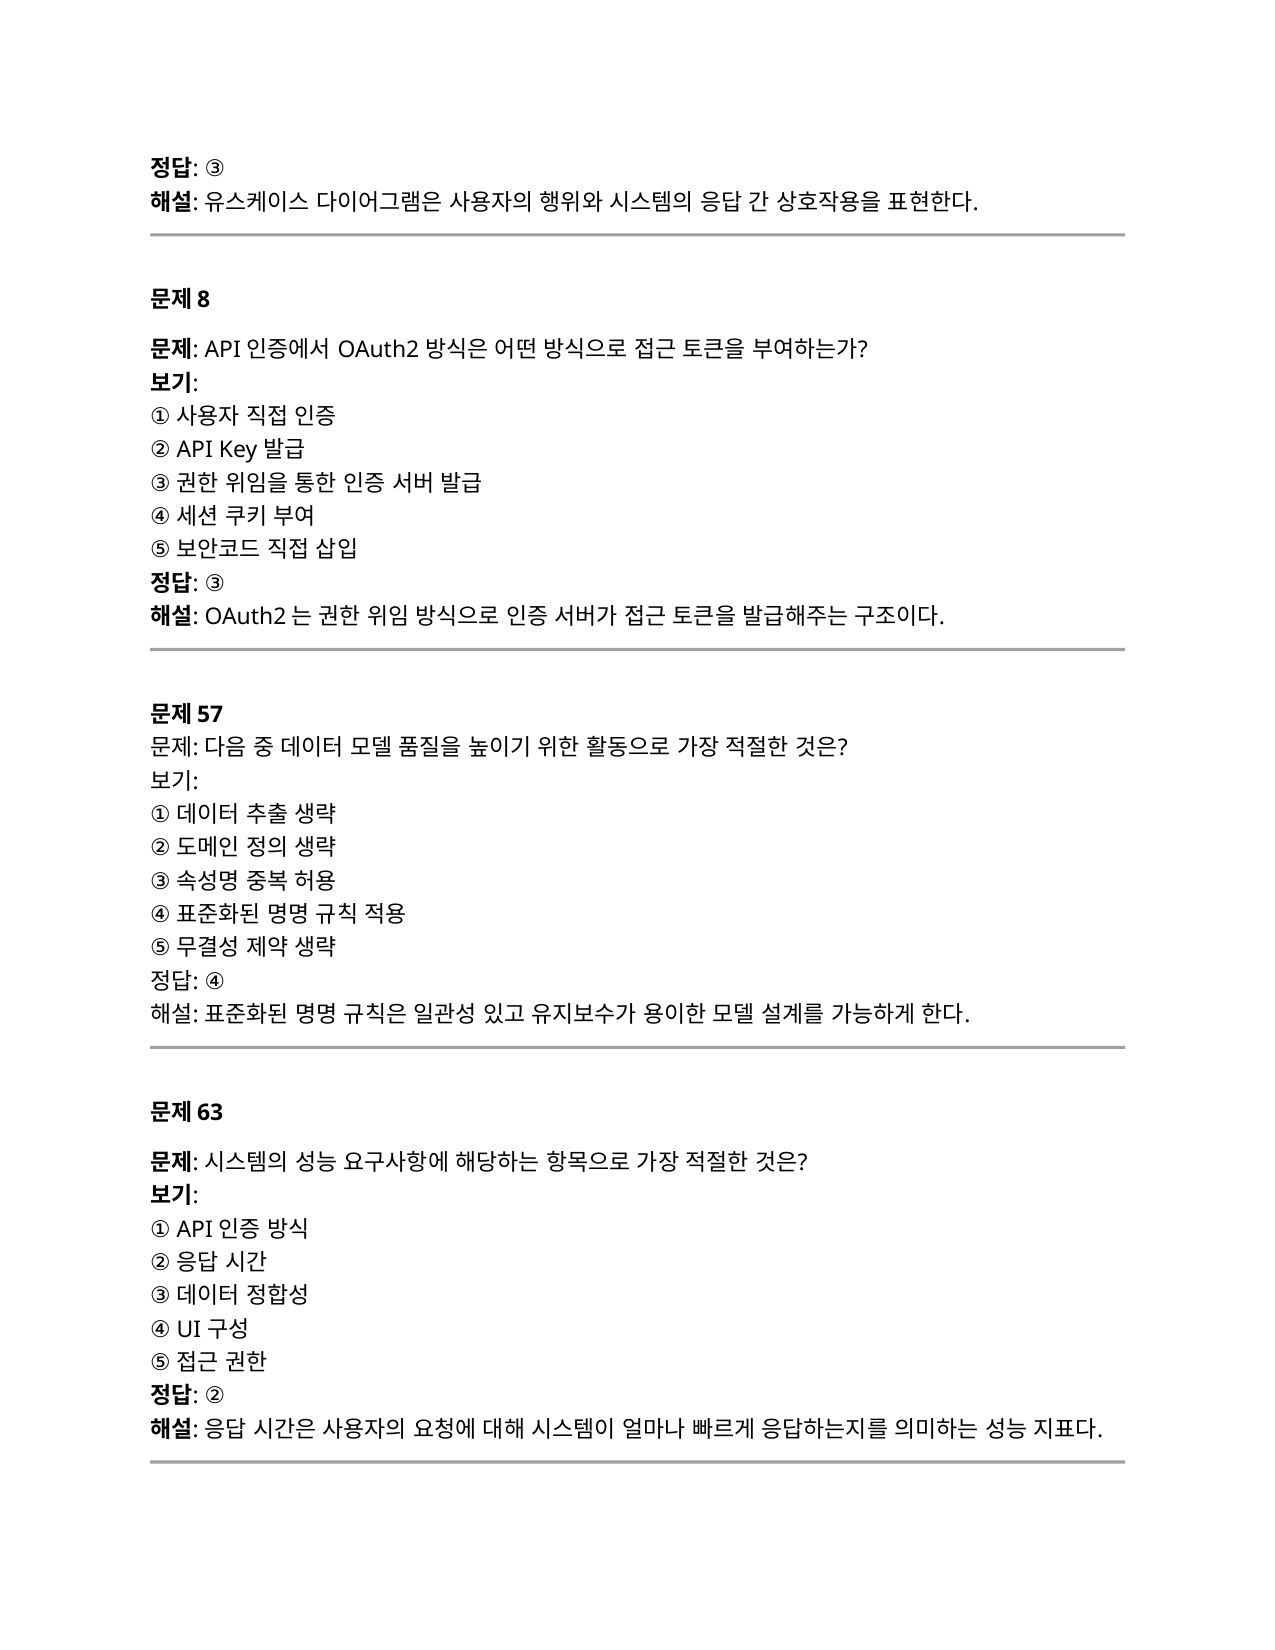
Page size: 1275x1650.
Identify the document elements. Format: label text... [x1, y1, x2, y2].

text 문제: API 인증에서 OAuth2 방식은 어떤 방식으로 접근 토큰을 부여하는가? 보기: ① 사용자 직접 인증 ② API Key 발급 ③ 권한 위임을 통한 인증 서버 발급 ④ 세션 쿠키 부여 ⑤ 보안코드 직접 삽입 정답: ③ 해설: OAuth2는 권한 위임 방식으로 인증 서버가 접근 토큰을 발급해주는 구조이다. [150, 331, 1125, 631]
text 문제: 시스템의 성능 요구사항에 해당하는 항목으로 가장 적절한 것은? 보기: ① API 인증 방식 ② 응답 시간 ③ 데이터 정합성 ④ UI 구성 ⑤ 접근 권한 정답: ② 해설: 응답 시간은 사용자의 요청에 대해 시스템이 얼마나 빠르게 응답하는지를 의미하는 성능 지표다. [150, 1144, 1125, 1444]
text 문제63 [150, 1094, 1125, 1127]
text 문제57 문제: 다음 중 데이터 모델 품질을 높이기 위한 활동으로 가장 적절한 것은? 보기: ① 데이터 추출 생략 ② 도메인 정의 생략 ③ 속성명 중복 허용 ④ 표준화된 명명 규칙 적용 ⑤ 무결성 제약 생략 정답: ④ 해설: 표준화된 명명 규칙은 일관성 있고 유지보수가 용이한 모델 설계를 가능하게 한다. [150, 696, 1125, 1029]
text 문제8 [150, 281, 1125, 314]
